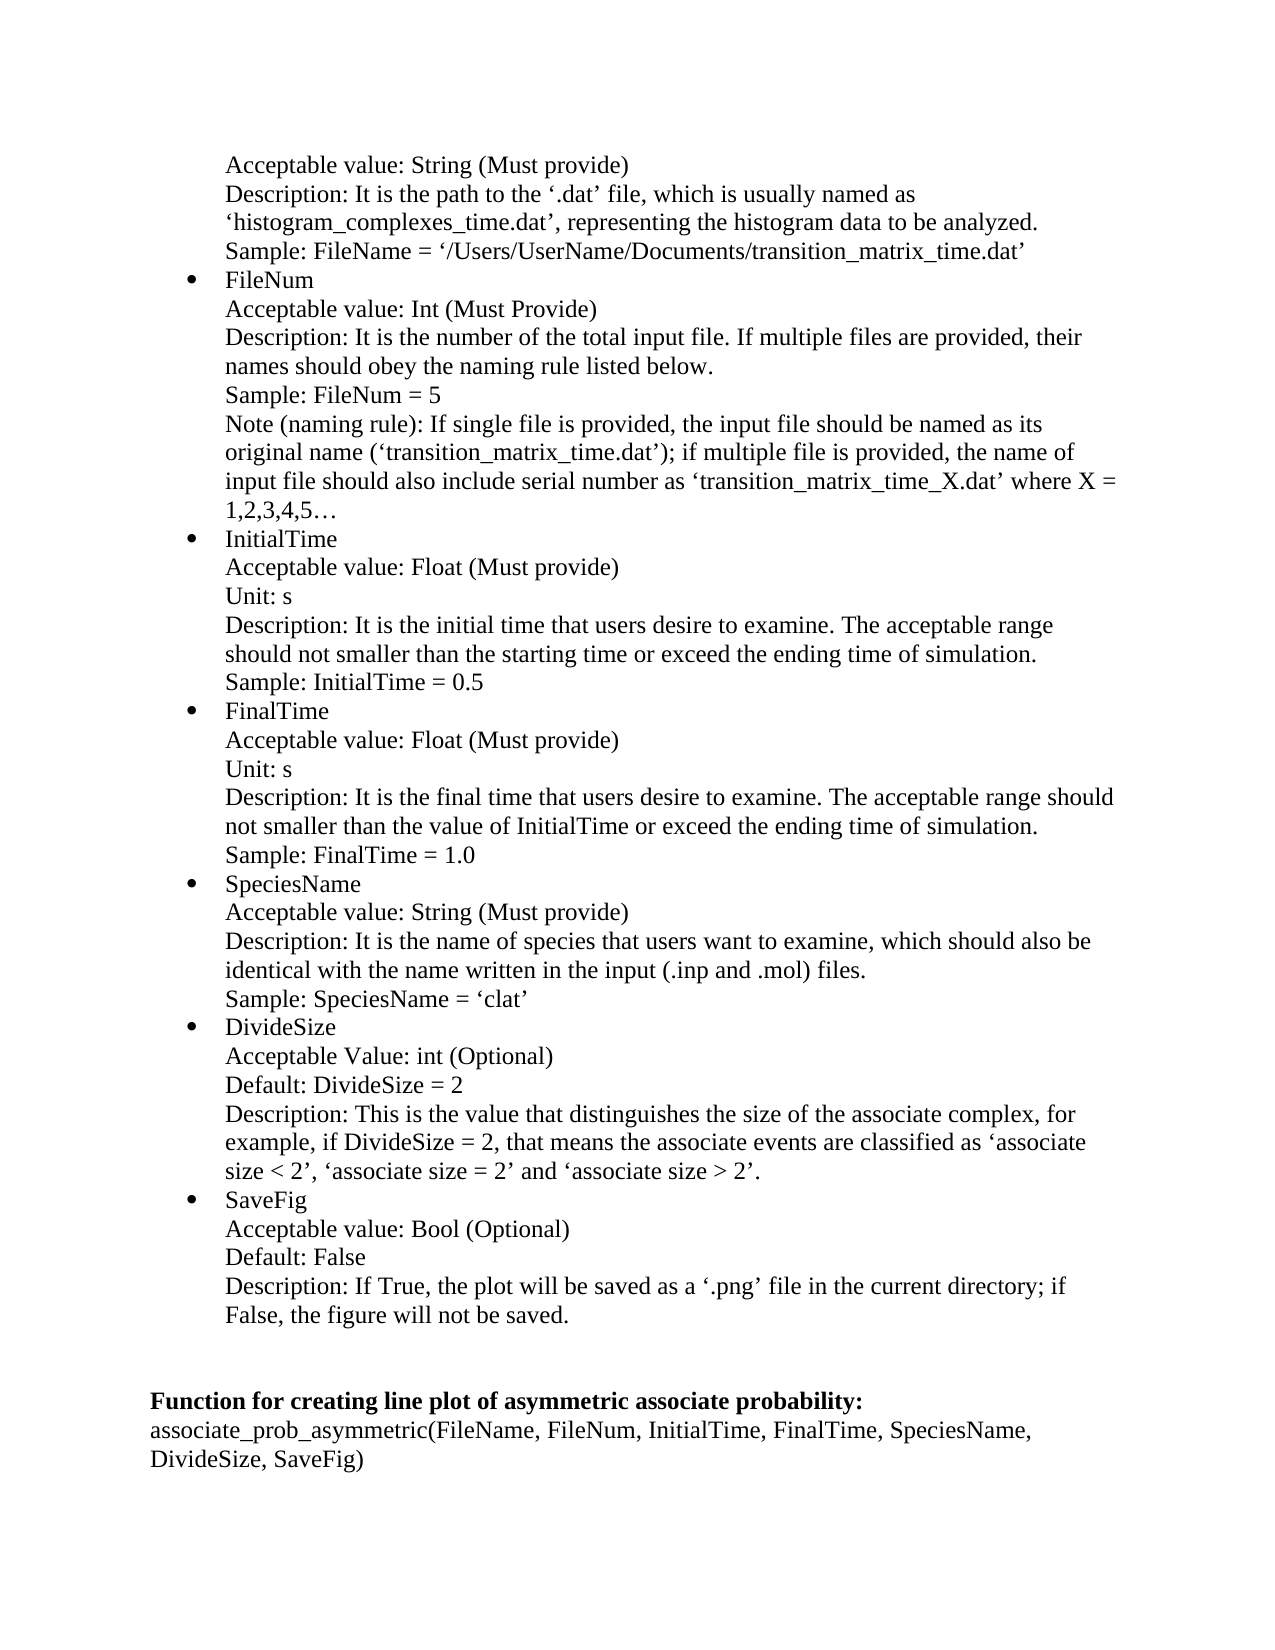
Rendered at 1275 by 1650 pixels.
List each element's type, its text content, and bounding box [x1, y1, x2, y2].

list Acceptable value: Float (Must provide) [225, 552, 1125, 581]
list Description: It is the initial time that users desire to examine. The acceptable range should not smaller than the starting time or exceed the ending time of simulation. [225, 610, 1125, 667]
list Acceptable value: String (Must provide) [225, 150, 1125, 179]
list Sample: FileNum = 5 [225, 380, 1125, 409]
text Function for creating line plot of asymmetric associate probability: [150, 1386, 1125, 1415]
list Acceptable value: Int (Must Provide) [225, 294, 1125, 322]
list InitialTime [187, 524, 1125, 552]
list Description: It is the final time that users desire to examine. The acceptable range should not smaller than the value of InitialTime or exceed the ending time of simulation. [225, 782, 1125, 840]
list Description: This is the value that distinguishes the size of the associate complex, for example, if DivideSize = 2, that means the associate events are classified as ‘associate size < 2’, ‘associate size = 2’ and ‘associate size > 2’. [225, 1099, 1125, 1185]
list Default: False [225, 1242, 1125, 1271]
list Unit: s [225, 581, 1125, 610]
list Sample: SpeciesName = ‘clat’ [225, 984, 1125, 1012]
list FinalTime [187, 696, 1125, 725]
list Acceptable value: Float (Must provide) [225, 725, 1125, 754]
text associate_prob_asymmetric(FileName, FileNum, InitialTime, FinalTime, SpeciesName, DivideSize, SaveFig) [150, 1415, 1125, 1472]
list Description: If True, the plot will be saved as a ‘.png’ file in the current directory; if False, the figure will not be saved. [225, 1271, 1125, 1329]
list SpeciesName [187, 869, 1125, 897]
list Default: DivideSize = 2 [225, 1070, 1125, 1099]
list Description: It is the name of species that users want to examine, which should also be identical with the name written in the input (.inp and .mol) files. [225, 926, 1125, 984]
list Acceptable value: Bool (Optional) [225, 1214, 1125, 1242]
list Acceptable Value: int (Optional) [225, 1041, 1125, 1070]
list FileNum [187, 265, 1125, 294]
list Unit: s [225, 754, 1125, 782]
list DivideSize [187, 1012, 1125, 1041]
list Sample: FileName = ‘/Users/UserName/Documents/transition_matrix_time.dat’ [225, 236, 1125, 265]
list Sample: InitialTime = 0.5 [225, 667, 1125, 696]
list Acceptable value: String (Must provide) [225, 897, 1125, 926]
list Description: It is the number of the total input file. If multiple files are provided, their names should obey the naming rule listed below. [225, 322, 1125, 380]
list Sample: FinalTime = 1.0 [225, 840, 1125, 869]
list SaveFig [187, 1185, 1125, 1214]
